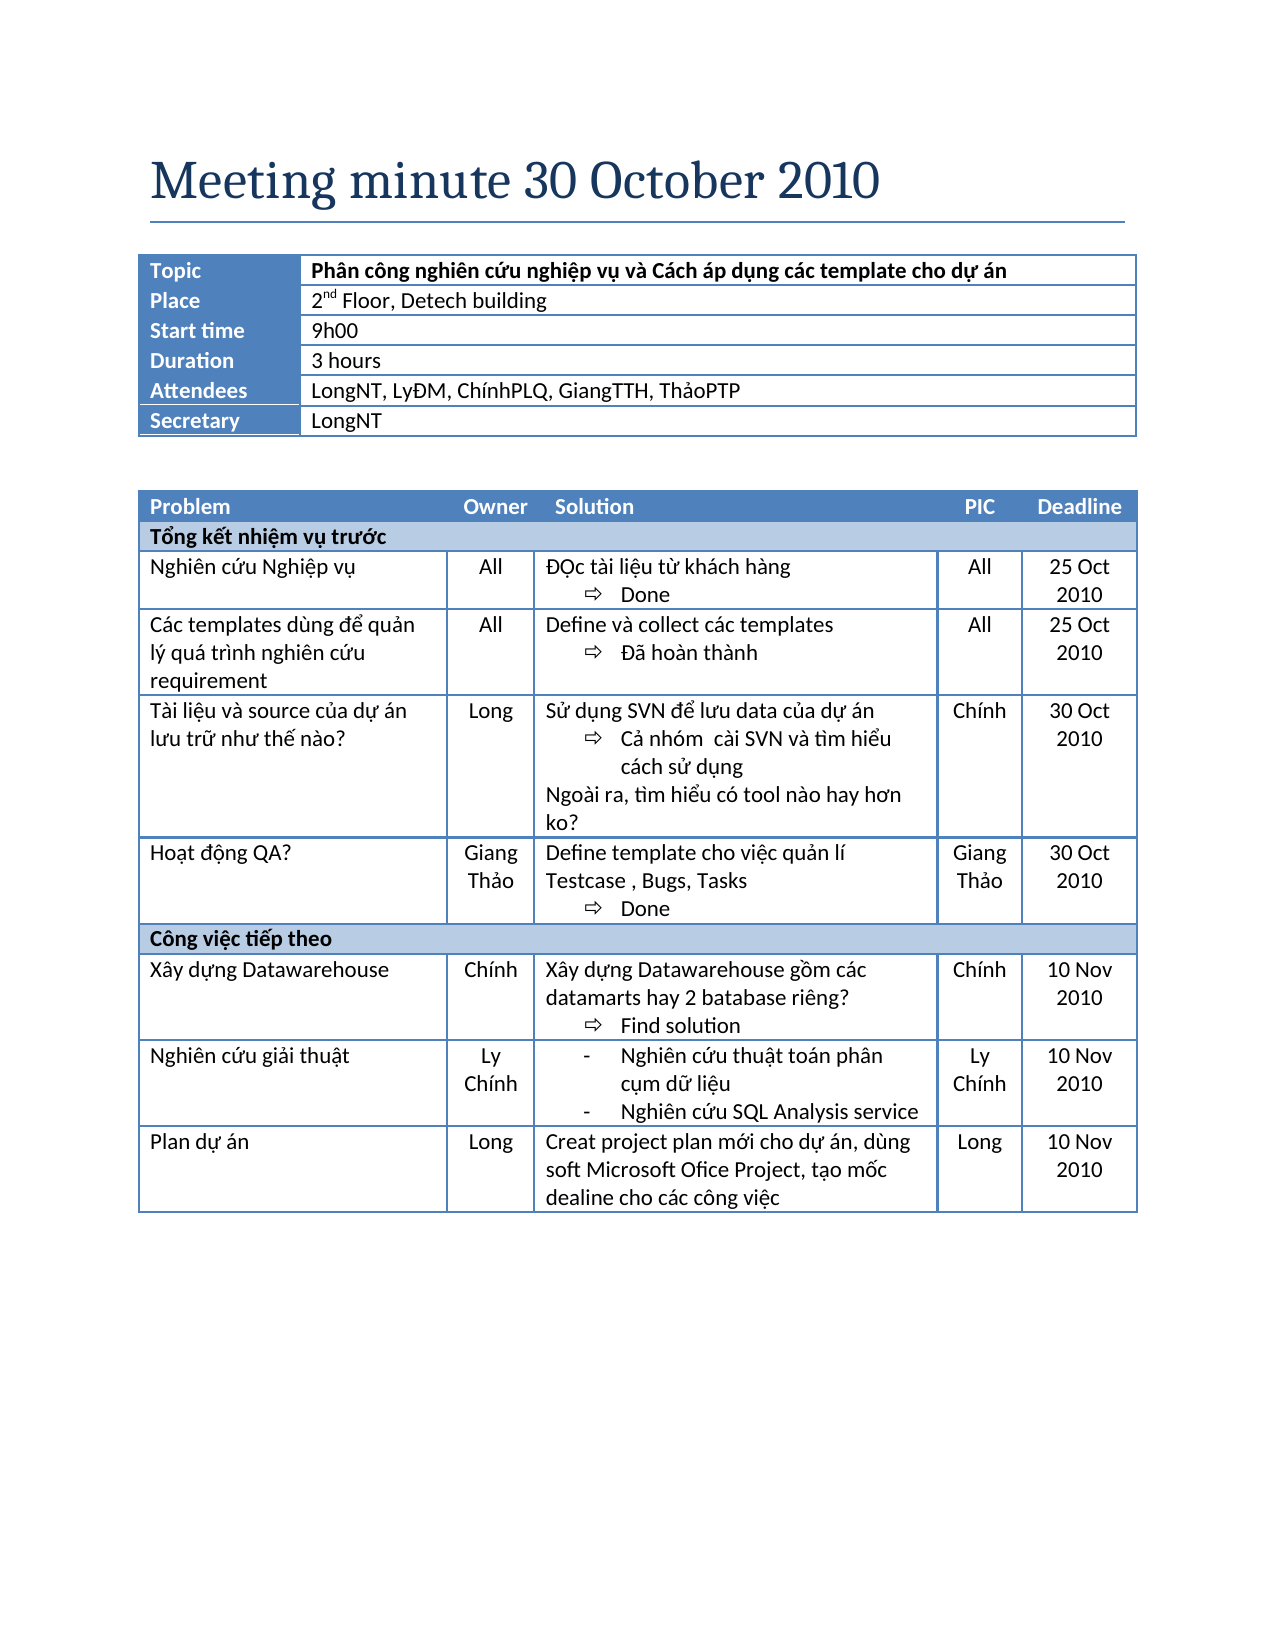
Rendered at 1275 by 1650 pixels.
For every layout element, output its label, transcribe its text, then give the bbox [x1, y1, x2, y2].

table_header Phân công nghiên cứu nghiệp vụ và Cách áp dụng các template cho dự án [301, 256, 1135, 284]
table_cell Tài liệu và source của dự án lưu trữ như thế nào? [140, 696, 446, 836]
table_cell LongNT, LyĐM, ChínhPLQ, GiangTTH, ThảoPTP [301, 376, 1135, 404]
table_cell 30 Oct 2010 [1023, 839, 1136, 922]
table_cell Attendees [140, 376, 299, 404]
table_cell All [939, 552, 1021, 608]
table_cell Hoạt động QA? [140, 839, 446, 922]
table_cell 10 Nov 2010 [1023, 955, 1136, 1039]
table_cell Place [140, 286, 299, 314]
table_cell 3 hours [301, 346, 1135, 374]
table_cell Creat project plan mới cho dự án, dùng soft Microsoft Ofice Project, tạo mốc dealine cho các công việc [535, 1127, 936, 1211]
table_cell Giang Thảo [448, 839, 533, 922]
table_cell Start time [140, 316, 299, 344]
table_cell 10 Nov 2010 [1023, 1041, 1136, 1125]
table_cell 30 Oct 2010 [1023, 696, 1136, 836]
table_cell Công việc tiếp theo [140, 925, 1136, 953]
table_cell 25 Oct 2010 [1023, 552, 1136, 608]
table_cell Ly Chính [448, 1041, 533, 1125]
table_cell Define template cho việc quản lí Testcase , Bugs, Tasks Done [535, 839, 936, 922]
table_header Deadline [1023, 492, 1136, 520]
title Meeting minute 30 October 2010 [150, 150, 1125, 221]
table_header Topic [140, 256, 299, 284]
table_cell Các templates dùng để quản lý quá trình nghiên cứu requirement [140, 610, 446, 694]
table_cell Xây dựng Datawarehouse gồm các datamarts hay 2 batabase riêng? Find solution [535, 955, 936, 1039]
table_cell 9h00 [301, 316, 1135, 344]
table_cell Chính [448, 955, 533, 1039]
table_header Problem [140, 492, 446, 520]
table_header Solution [545, 492, 936, 520]
table_cell Tổng kết nhiệm vụ trước [140, 522, 1136, 550]
table_cell All [448, 610, 533, 694]
table_cell Chính [939, 696, 1021, 836]
table_cell Define và collect các templates Đã hoàn thành [535, 610, 936, 694]
table_cell Xây dựng Datawarehouse [140, 955, 446, 1039]
table_cell Nghiên cứu thuật toán phân cụm dữ liệu Nghiên cứu SQL Analysis service [535, 1041, 936, 1125]
table_header PIC [939, 492, 1021, 520]
table_cell All [448, 552, 533, 608]
table_cell Giang Thảo [939, 839, 1021, 922]
table_cell 2nd Floor, Detech building [301, 286, 1135, 314]
table_cell ĐỌc tài liệu từ khách hàng Done [535, 552, 936, 608]
table_cell 10 Nov 2010 [1023, 1127, 1136, 1211]
table_cell All [939, 610, 1021, 694]
table_cell Nghiên cứu giải thuật [140, 1041, 446, 1125]
table_cell Duration [140, 346, 299, 374]
table_cell Long [939, 1127, 1021, 1211]
table_cell Sử dụng SVN để lưu data của dự án Cả nhóm cài SVN và tìm hiểu cách sử dụng Ngoài ra, tìm hiểu có tool nào hay hơn ko? [535, 696, 936, 836]
table_cell Long [448, 1127, 533, 1211]
table_cell LongNT [301, 407, 1135, 434]
table_cell Ly Chính [939, 1041, 1021, 1125]
table_cell Nghiên cứu Nghiệp vụ [140, 552, 446, 608]
table_header Owner [448, 492, 543, 520]
table_cell Secretary [140, 407, 299, 434]
table_cell Long [448, 696, 533, 836]
table_cell Chính [939, 955, 1021, 1039]
table_cell 25 Oct 2010 [1023, 610, 1136, 694]
table_cell Plan dự án [140, 1127, 446, 1211]
